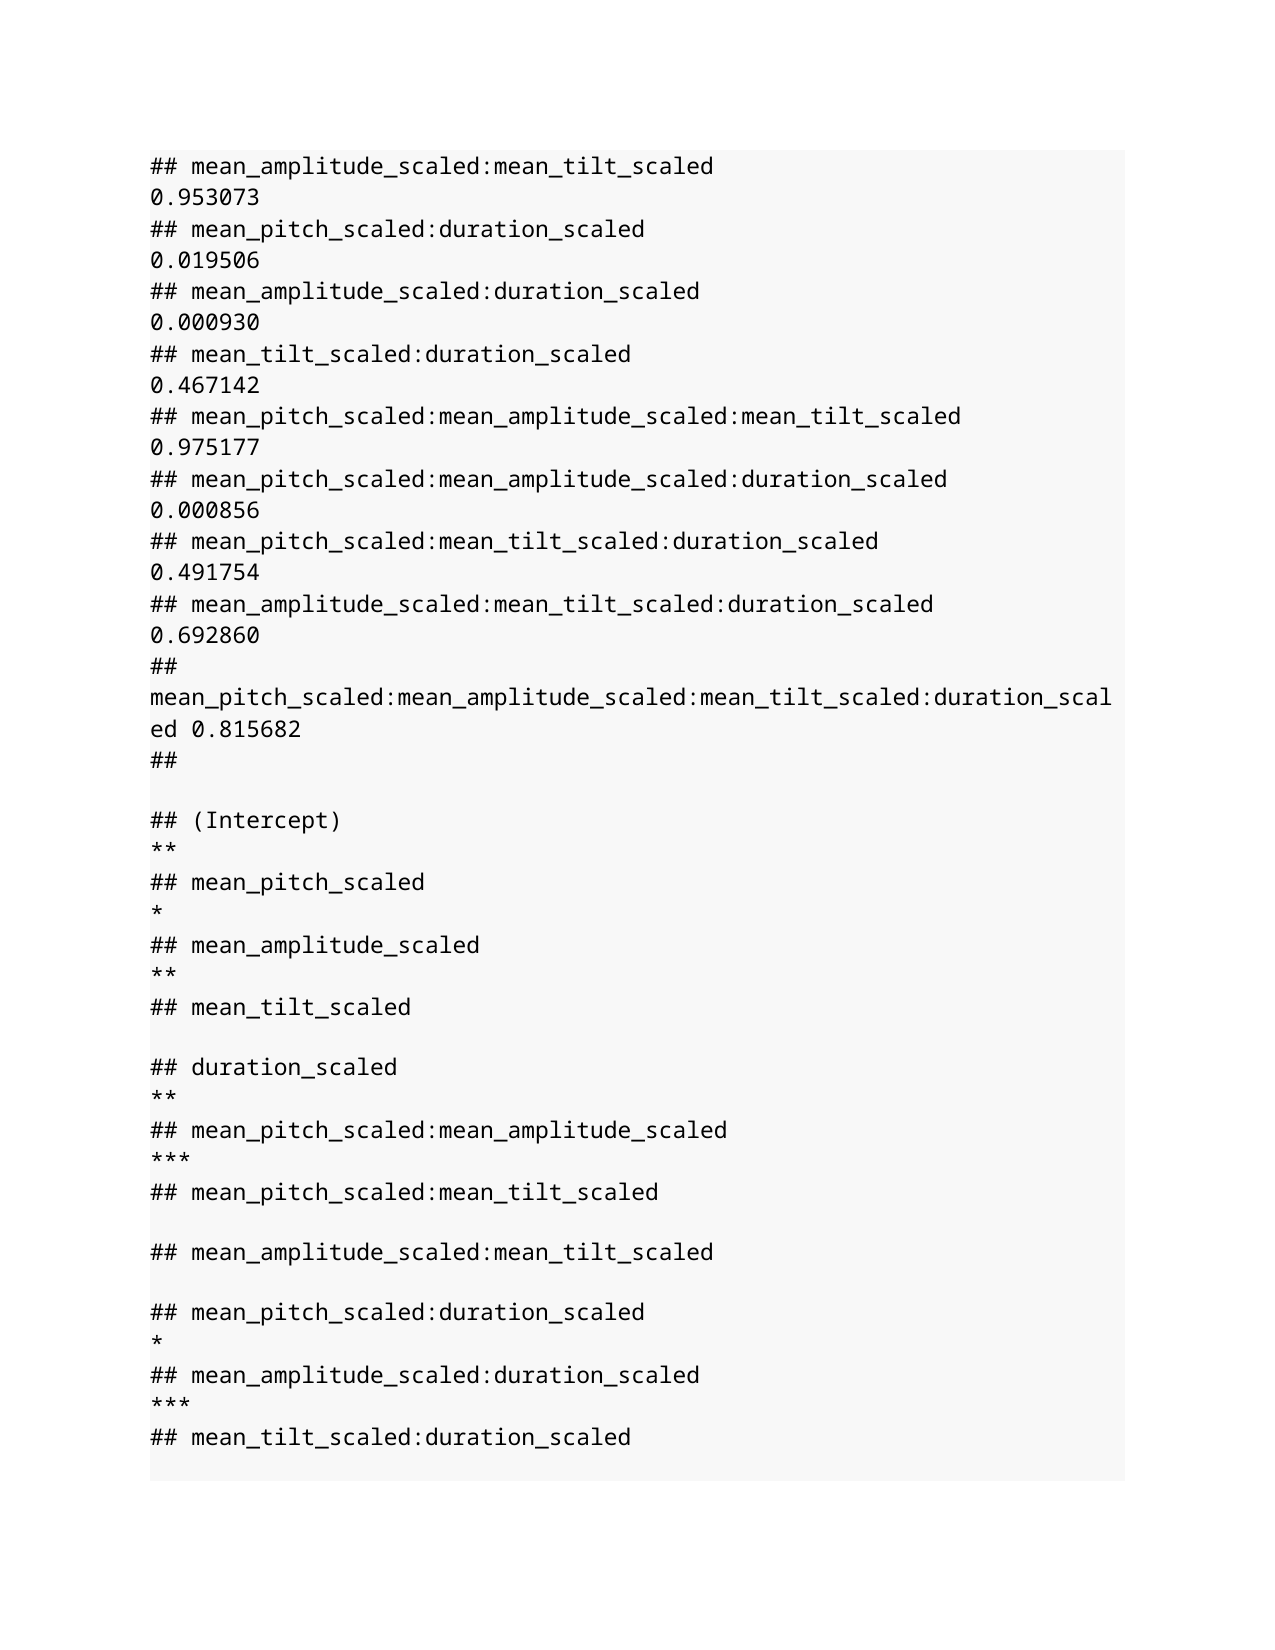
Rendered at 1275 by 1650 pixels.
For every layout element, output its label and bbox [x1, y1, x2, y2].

text [150, 150, 1125, 1481]
